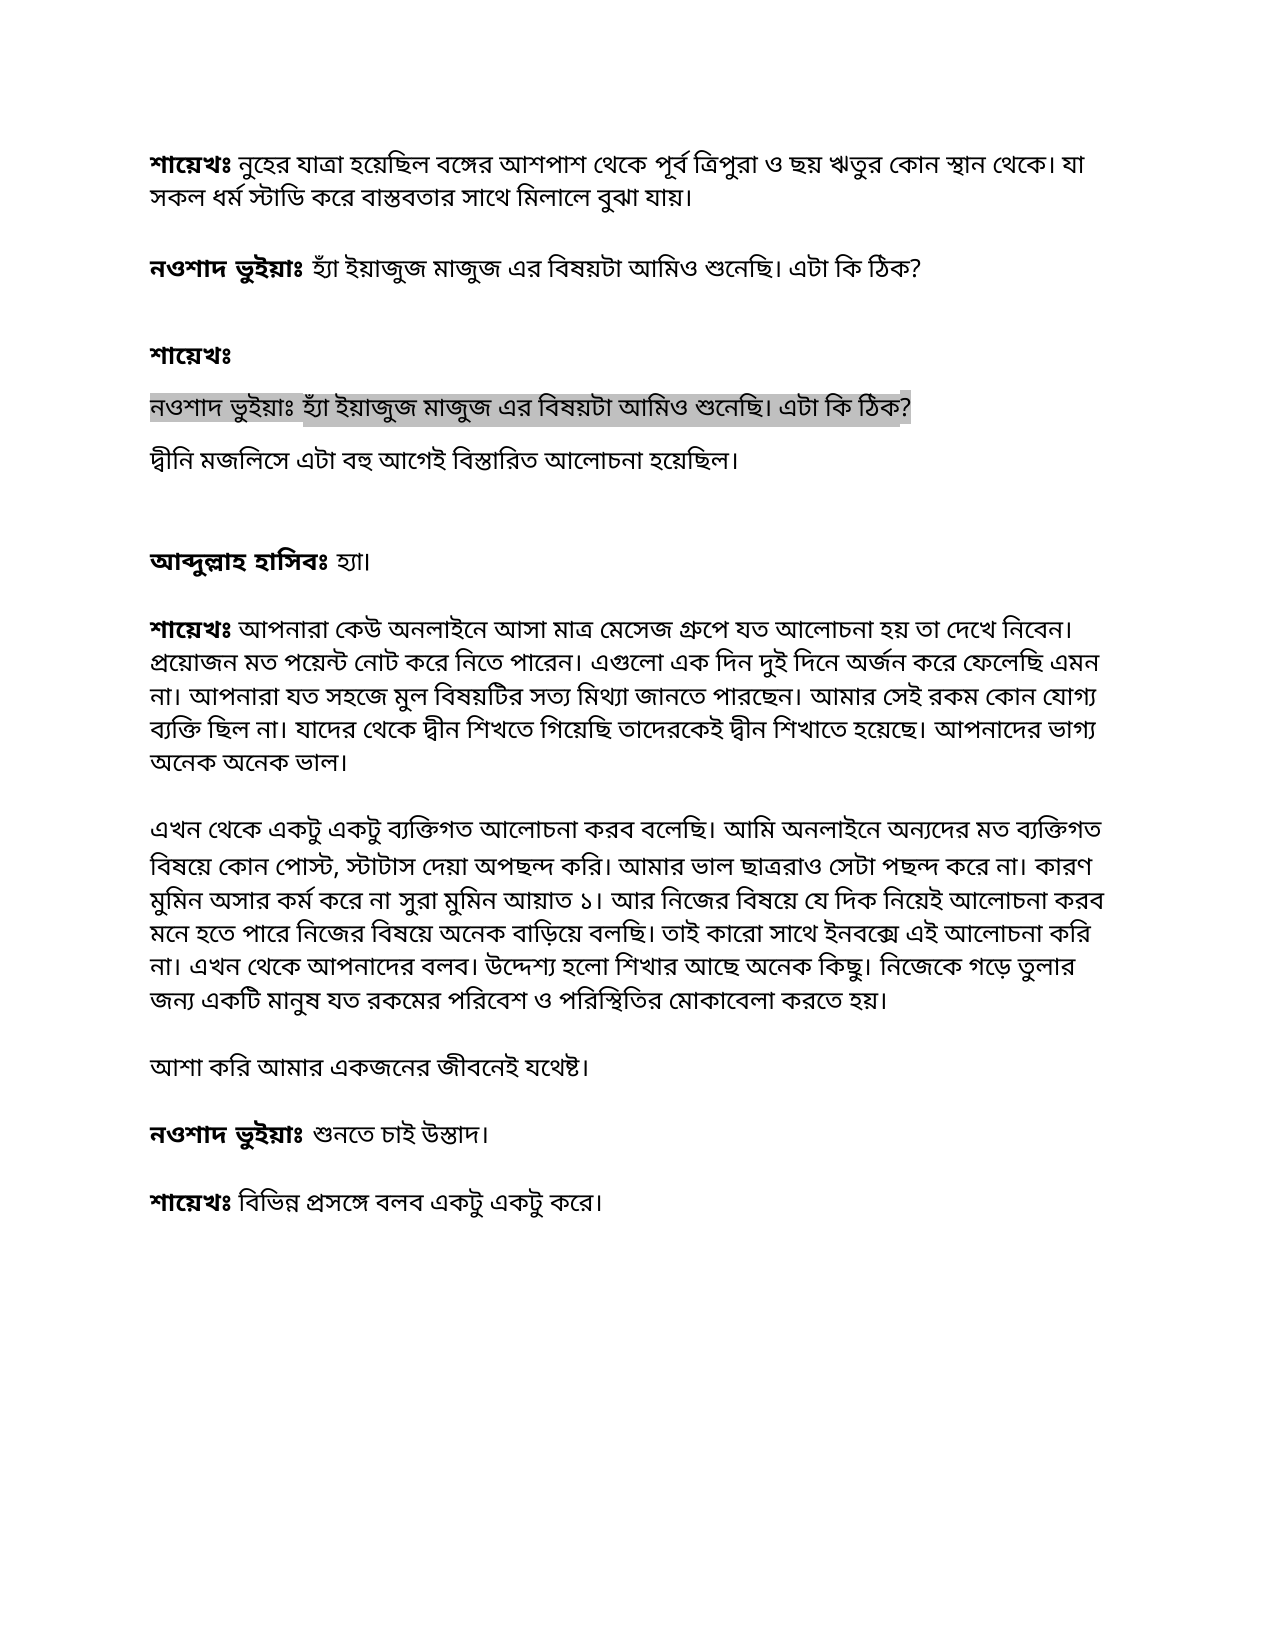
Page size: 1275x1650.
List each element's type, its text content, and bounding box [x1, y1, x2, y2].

text নওশাদ ভুইয়াঃ হ্যাঁ ইয়াজুজ মাজুজ এর বিষয়টা আমিও শুনেছি। এটা কি ঠিক? [150, 251, 1125, 288]
text আশা করি আমার একজনের জীবনেই যথেষ্ট। [150, 1053, 1125, 1087]
text দ্বীনি মজলিসে এটা বহু আগেই বিস্তারিত আলোচনা হয়েছিল। [150, 446, 1125, 479]
text নওশাদ ভুইয়াঃ হ্যাঁ ইয়াজুজ মাজুজ এর বিষয়টা আমিও শুনেছি। এটা কি ঠিক? [900, 390, 1125, 427]
text এখন থেকে একটু একটু ব্যক্তিগত আলোচনা করব বলেছি। আমি অনলাইনে অন্যদের মত ব্যক্তিগত বিষয়ে কোন পোস্ট, স্টাটাস দেয়া অপছন্দ করি। আমার ভাল ছাত্ররাও সেটা পছন্দ করে না। কারণ মুমিন অসার কর্ম করে না সুরা মুমিন আয়াত ১। আর নিজের বিষয়ে যে দিক নিয়েই আলোচনা করব মনে হতে পারে নিজের বিষয়ে অনেক বাড়িয়ে বলছি। তাই কারো সাথে ইনবক্সে এই আলোচনা করি না। এখন থেকে আপনাদের বলব। উদ্দেশ্য হলো শিখার আছে অনেক কিছু। নিজেকে গড়ে তুলার জন্য একটি মানুষ যত রকমের পরিবেশ ও পরিস্থিতির মোকাবেলা করতে হয়। [150, 816, 1125, 1019]
text শায়েখঃ বিভিন্ন প্রসঙ্গে বলব একটু একটু করে। [150, 1188, 1125, 1222]
text শায়েখঃ [150, 341, 1125, 370]
text শায়েখঃ নুহের যাত্রা হয়েছিল বঙ্গের আশপাশ থেকে পূর্ব ত্রিপুরা ও ছয় ঋতুর কোন স্থান থেকে। যা সকল ধর্ম স্টাডি করে বাস্তবতার সাথে মিলালে বুঝা যায়। [150, 150, 1125, 217]
text নওশাদ ভুইয়াঃ শুনতে চাই উস্তাদ। [150, 1121, 1125, 1154]
text আব্দুল্লাহ হাসিবঃ হ্যা। [150, 547, 1125, 581]
text শায়েখঃ আপনারা কেউ অনলাইনে আসা মাত্র মেসেজ গ্রুপে যত আলোচনা হয় তা দেখে নিবেন। প্রয়োজন মত পয়েন্ট নোট করে নিতে পারেন। এগুলো এক দিন দুই দিনে অর্জন করে ফেলেছি এমন না। আপনারা যত সহজে মুল বিষয়টির সত্য মিথ্যা জানতে পারছেন। আমার সেই রকম কোন যোগ্য ব্যক্তি ছিল না। যাদের থেকে দ্বীন শিখতে গিয়েছি তাদেরকেই দ্বীন শিখাতে হয়েছে। আপনাদের ভাগ্য অনেক অনেক ভাল। [150, 615, 1125, 782]
